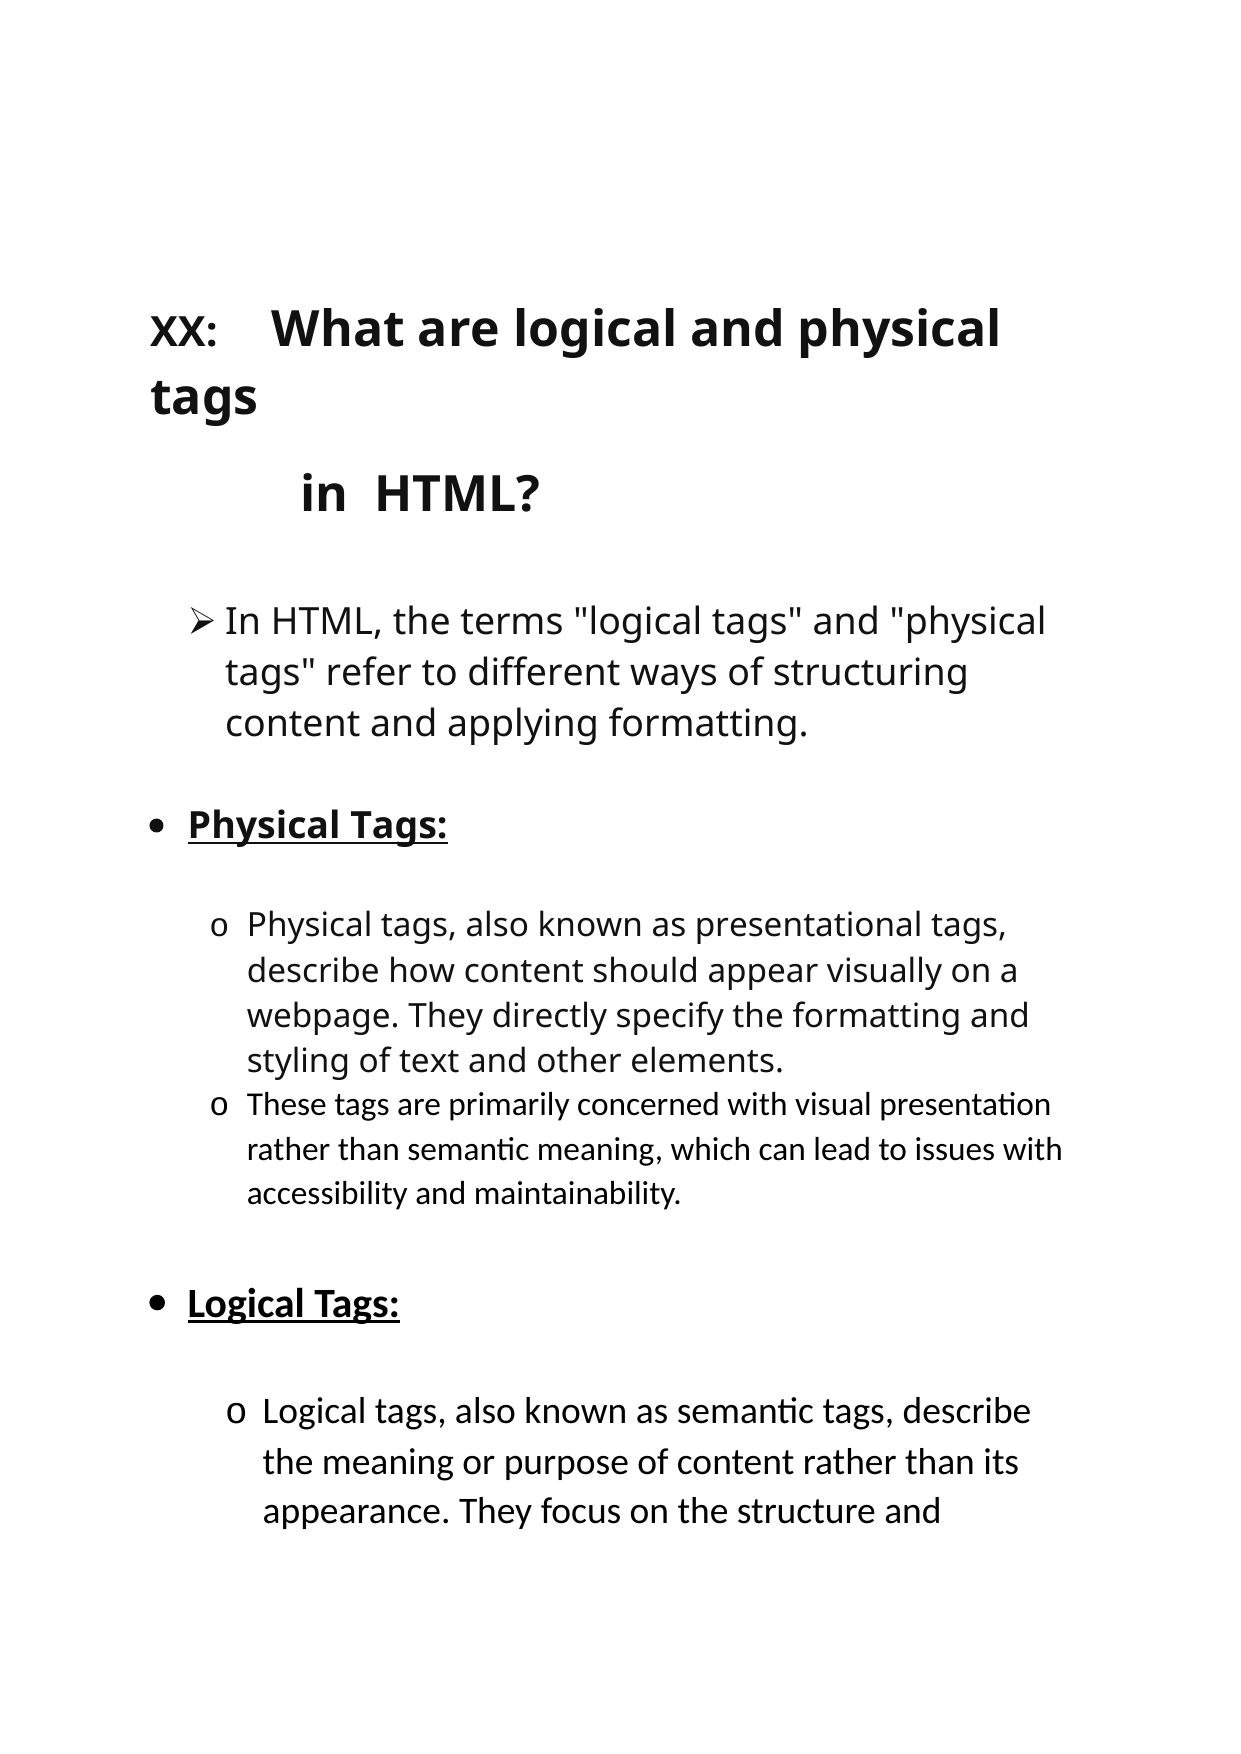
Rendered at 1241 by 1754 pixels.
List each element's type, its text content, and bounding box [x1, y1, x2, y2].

list Physical Tags: [150, 798, 1090, 849]
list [225, 1387, 1090, 1533]
text XX: What are logical and physical tags [150, 293, 1090, 429]
list in HTML? [300, 458, 1090, 526]
list In HTML, the terms "logical tags" and "physical tags" refer to different ways of structuring content and applying formatting. [187, 594, 1090, 747]
list Logical Tags: [150, 1277, 1090, 1328]
list Physical tags, also known as presentational tags, describe how content should appear visually on a webpage. They directly specify the formatting and styling of text and other elements. [209, 901, 1090, 1083]
list These tags are primarily concerned with visual presentation rather than semantic meaning, which can lead to issues with accessibility and maintainability. [209, 1083, 1090, 1213]
